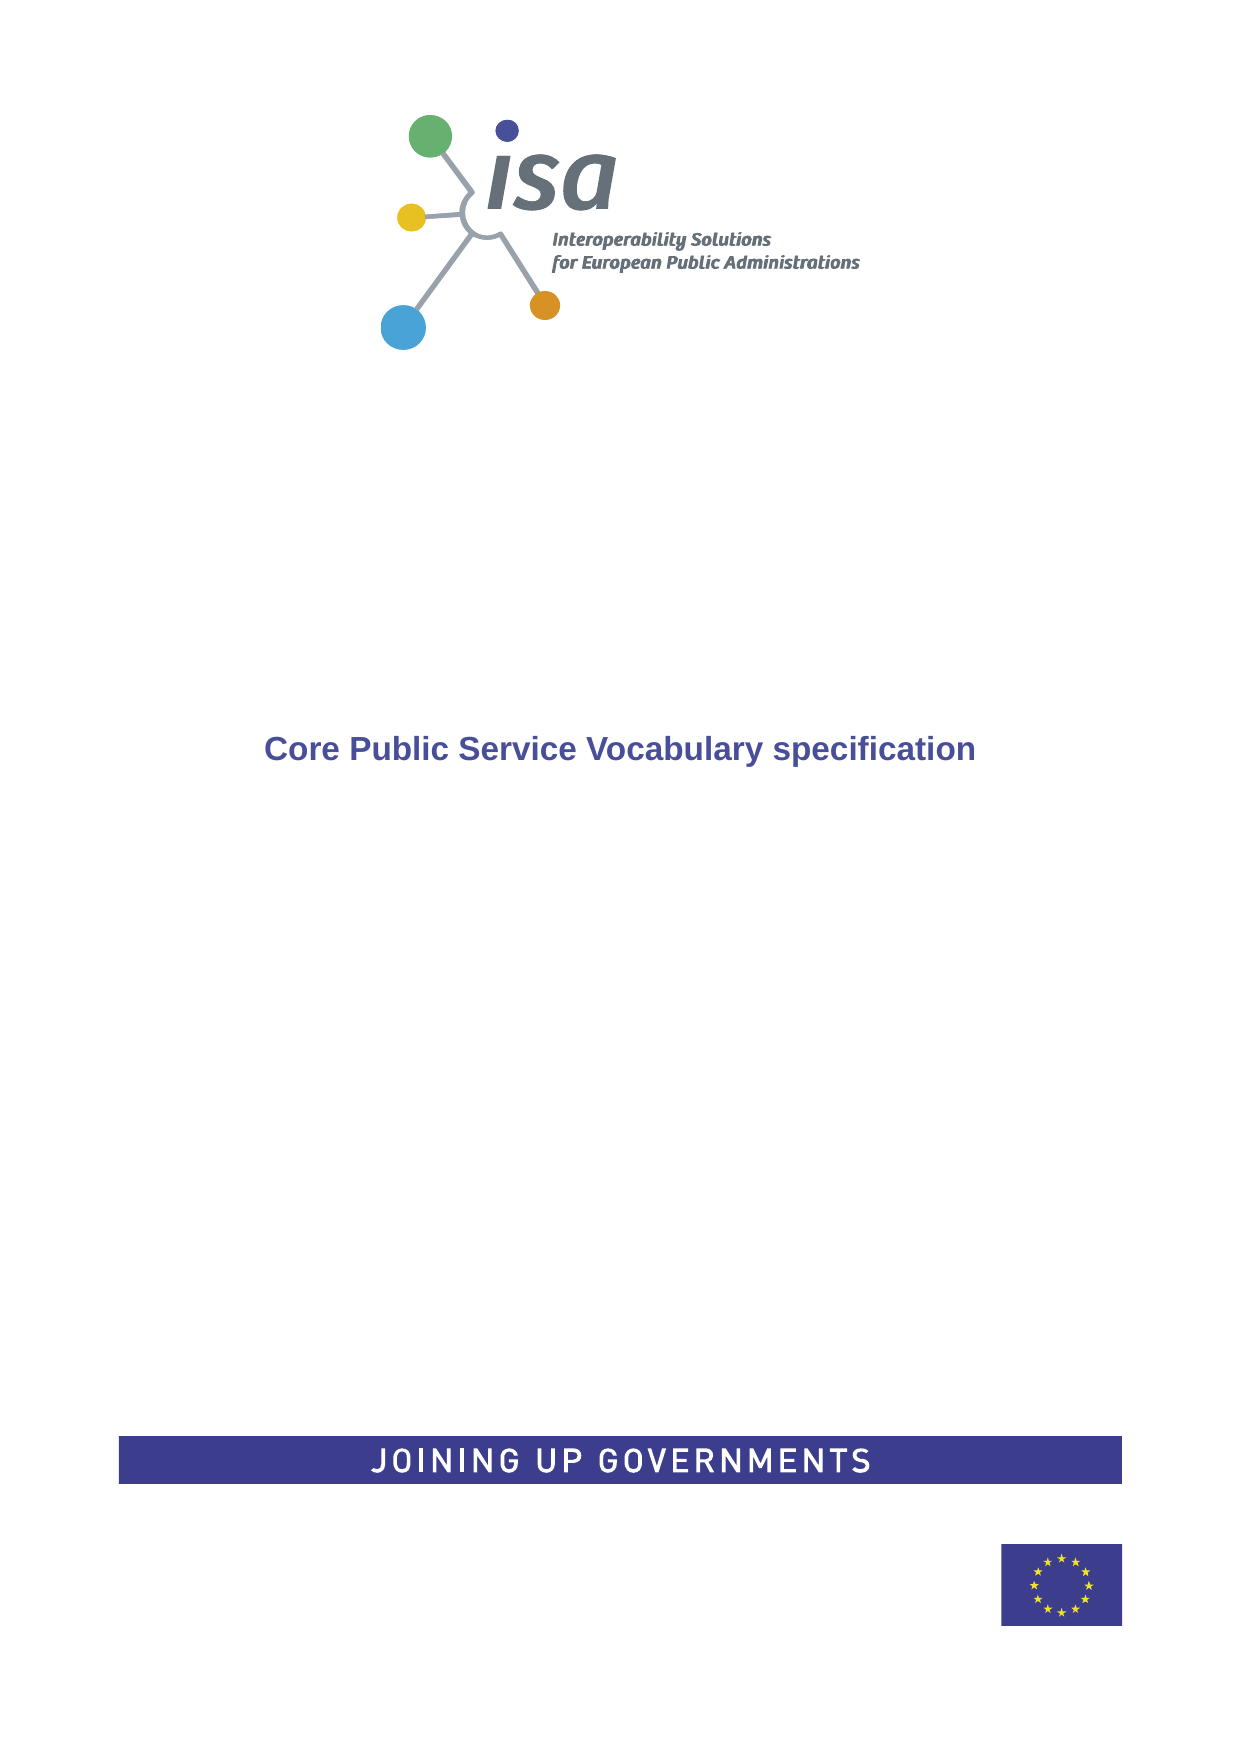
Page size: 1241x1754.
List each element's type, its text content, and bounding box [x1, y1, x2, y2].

subtitle Core Public Service Vocabulary specification [177, 729, 1063, 768]
